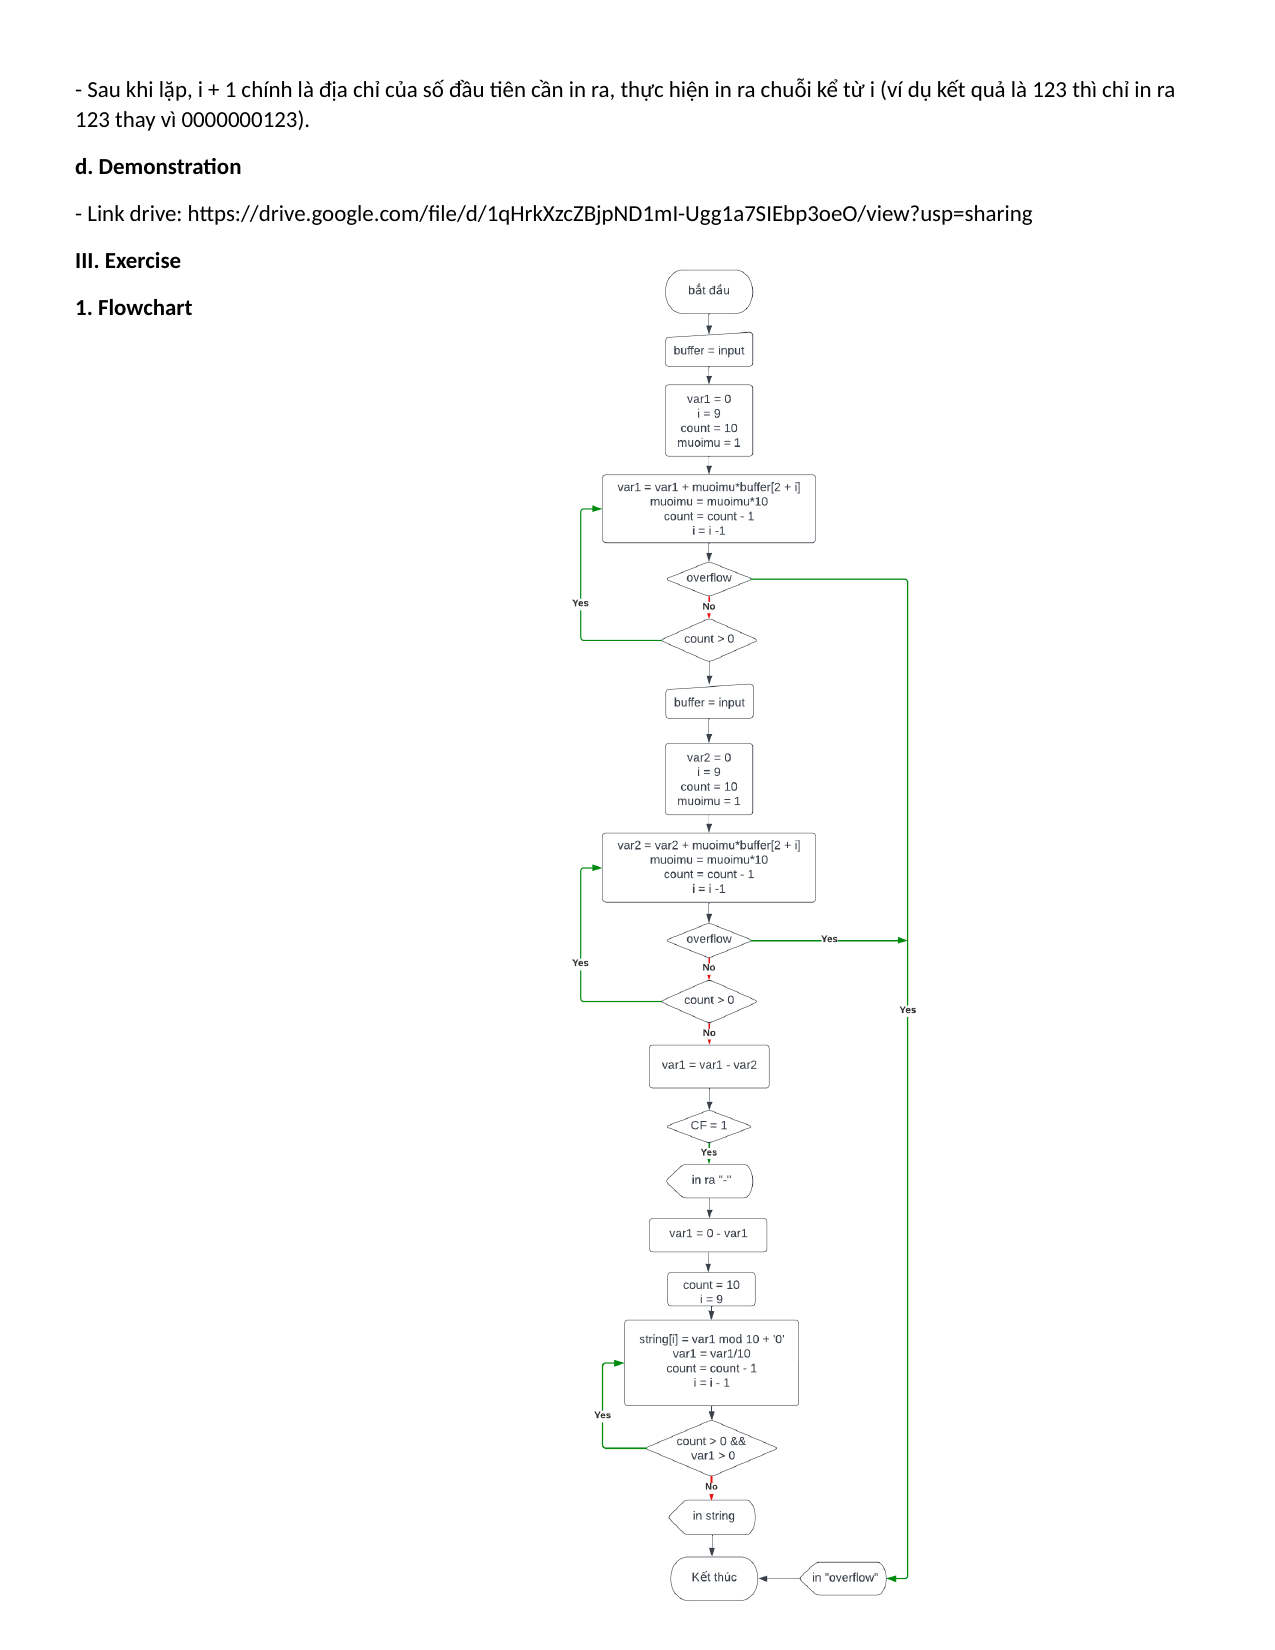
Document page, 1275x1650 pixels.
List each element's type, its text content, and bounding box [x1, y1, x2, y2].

text d. Demonstration [75, 152, 1200, 180]
picture [550, 274, 938, 293]
text - Sau khi lặp, i + 1 chính là địa chỉ của số đầu tiên cần in ra, thực hiện in ra chuỗi kể từ i (ví dụ kết quả là 123 thì chỉ in ra 123 thay vì 0000000123). [75, 75, 1200, 133]
text - Link drive: https://drive.google.com/file/d/1qHrkXzcZBjpND1mI-Ugg1a7SIEbp3oeO/view?usp=sharing [75, 199, 1200, 227]
picture [550, 321, 938, 1622]
text 1. Flowchart [75, 293, 1200, 321]
text III. Exercise [75, 246, 1200, 274]
